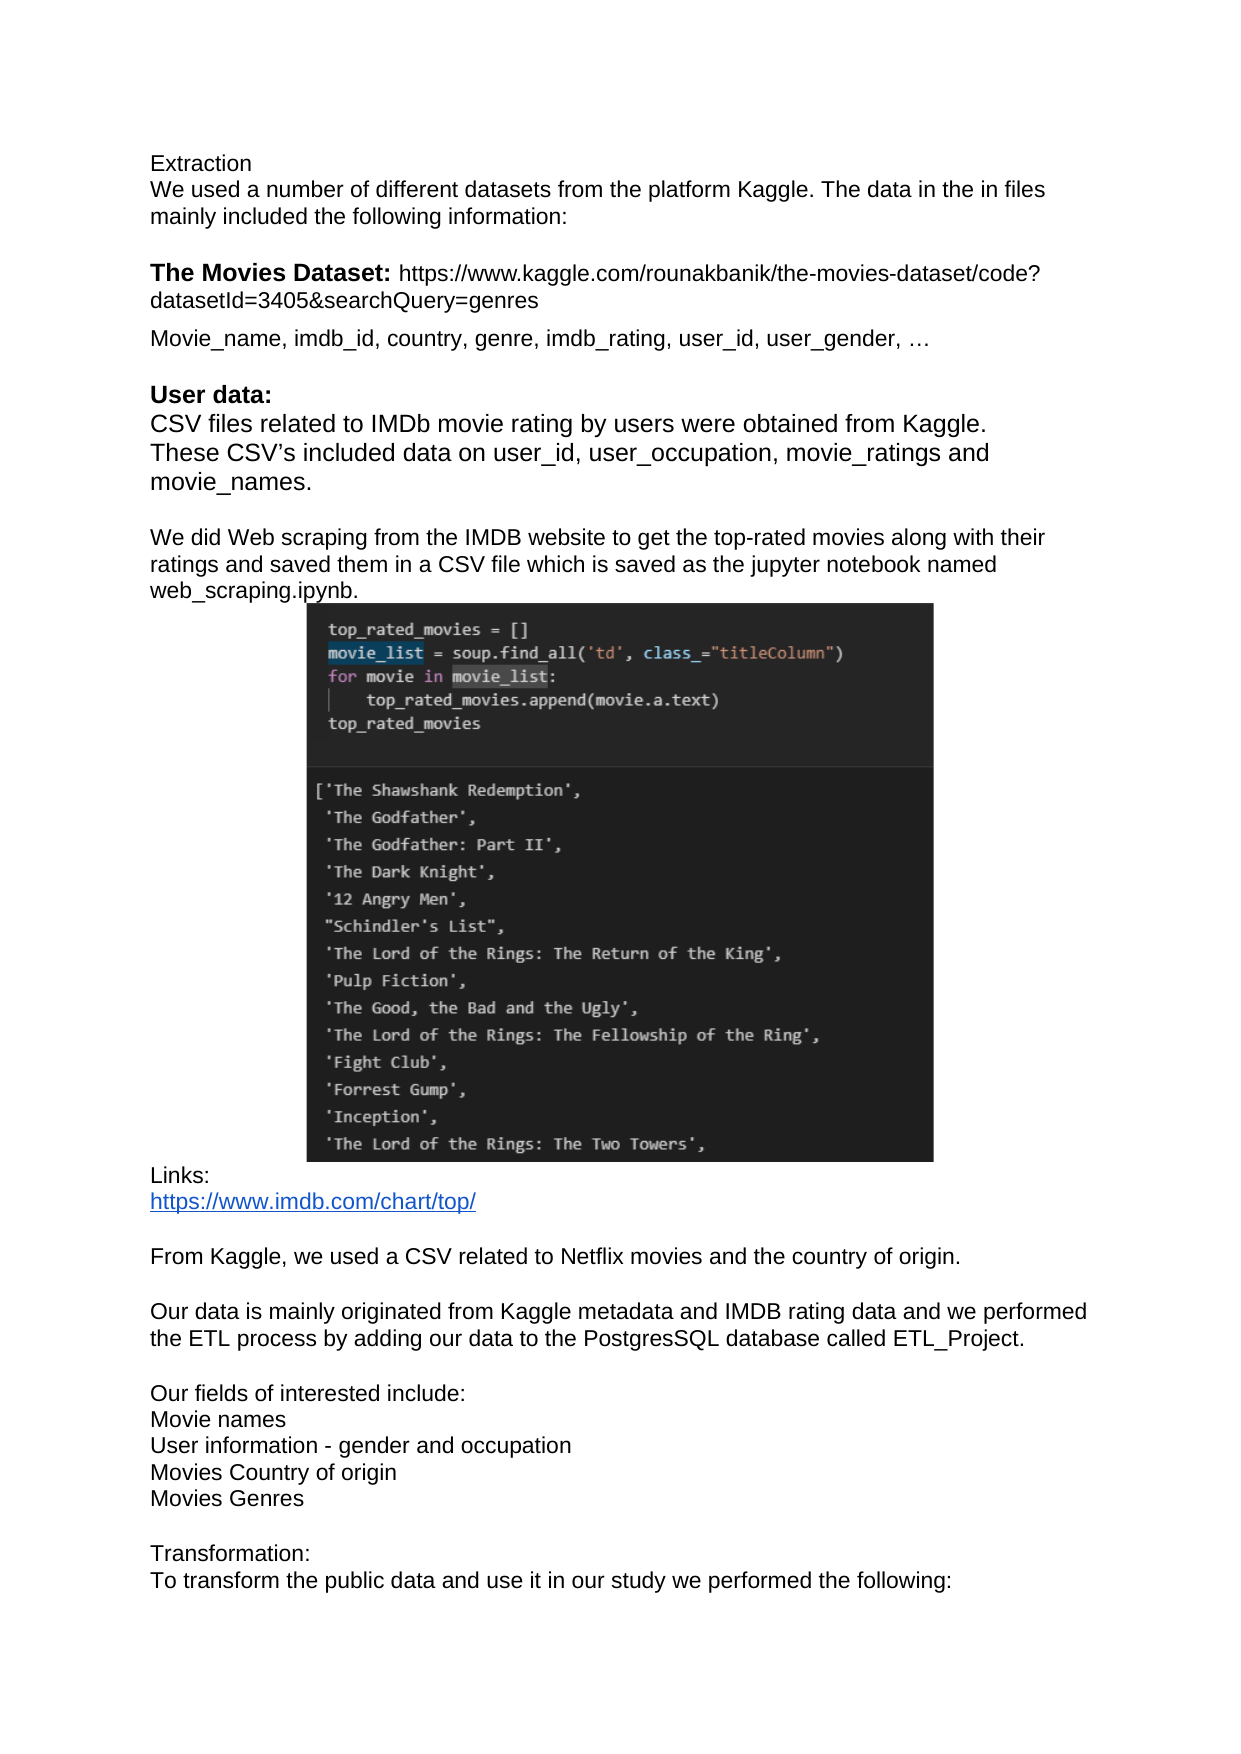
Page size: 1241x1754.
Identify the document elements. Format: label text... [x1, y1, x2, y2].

text Our data is mainly originated from Kaggle metadata and IMDB rating data and we performed the ETL process by adding our data to the PostgresSQL database called ETL_Project. [150, 1298, 1090, 1351]
text User information - gender and occupation [150, 1432, 1090, 1459]
text Our fields of interested include: [150, 1380, 1090, 1406]
text Links: [150, 1162, 1090, 1188]
text User data: [150, 381, 1090, 409]
text CSV files related to IMDb movie rating by users were obtained from Kaggle. [150, 409, 1090, 438]
text Movies Genres [150, 1485, 1090, 1511]
text Extraction [150, 150, 1090, 176]
text Movies Country of origin [150, 1459, 1090, 1485]
text https://www.imdb.com/chart/top/ [150, 1188, 1090, 1214]
text We did Web scraping from the IMDB website to get the top-rated movies along with their ratings and saved them in a CSV file which is saved as the jupyter notebook named web_scraping.ipynb. [150, 524, 1090, 603]
text From Kaggle, we used a CSV related to Netflix movies and the country of origin. [150, 1243, 1090, 1269]
text Transformation: [150, 1540, 1090, 1567]
text These CSV’s included data on user_id, user_occupation, movie_ratings and movie_names. [150, 438, 1090, 496]
text We used a number of different datasets from the platform Kaggle. The data in the in files mainly included the following information: [150, 176, 1090, 229]
text Movie names [150, 1406, 1090, 1432]
text To transform the public data and use it in our study we performed the following: [150, 1567, 1090, 1593]
text Movie_name, imdb_id, country, genre, imdb_rating, user_id, user_gender, … [150, 325, 1090, 352]
text The Movies Dataset: https://www.kaggle.com/rounakbanik/the-movies-dataset/code?datasetId=3405&searchQuery=genres [150, 258, 1090, 313]
picture [306, 603, 934, 1162]
